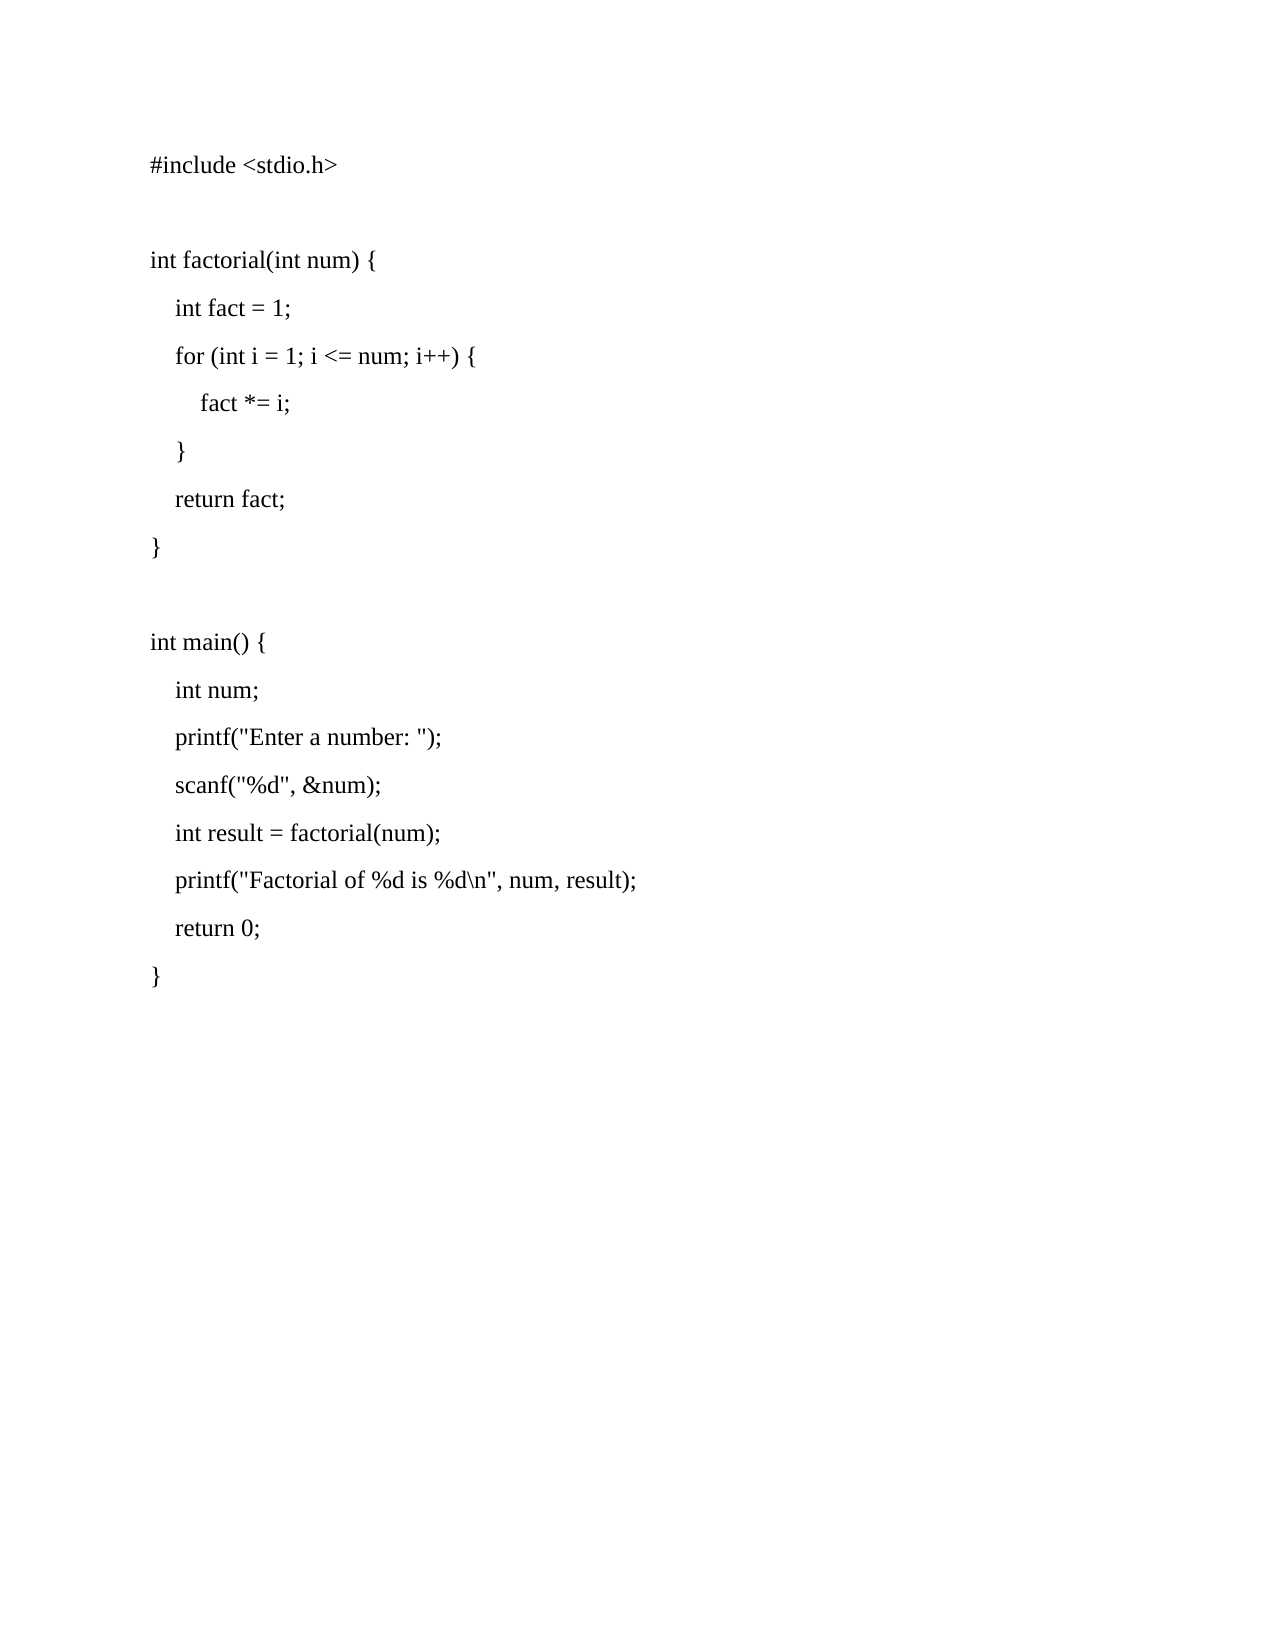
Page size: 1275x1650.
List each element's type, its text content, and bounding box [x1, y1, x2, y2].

text } [150, 961, 1125, 990]
text } [150, 436, 1125, 465]
text for (int i = 1; i <= num; i++) { [150, 341, 1125, 369]
text printf("Enter a number: "); [150, 722, 1125, 751]
text int factorial(int num) { [150, 245, 1125, 274]
text #include <stdio.h> [150, 150, 1125, 179]
text } [150, 532, 1125, 560]
text int fact = 1; [150, 293, 1125, 322]
text int result = factorial(num); [150, 818, 1125, 847]
text printf("Factorial of %d is %d\n", num, result); [150, 866, 1125, 894]
text int main() { [150, 627, 1125, 656]
text fact *= i; [150, 388, 1125, 417]
text scanf("%d", &num); [150, 770, 1125, 799]
text return 0; [150, 913, 1125, 942]
text return fact; [150, 484, 1125, 513]
text int num; [150, 675, 1125, 703]
